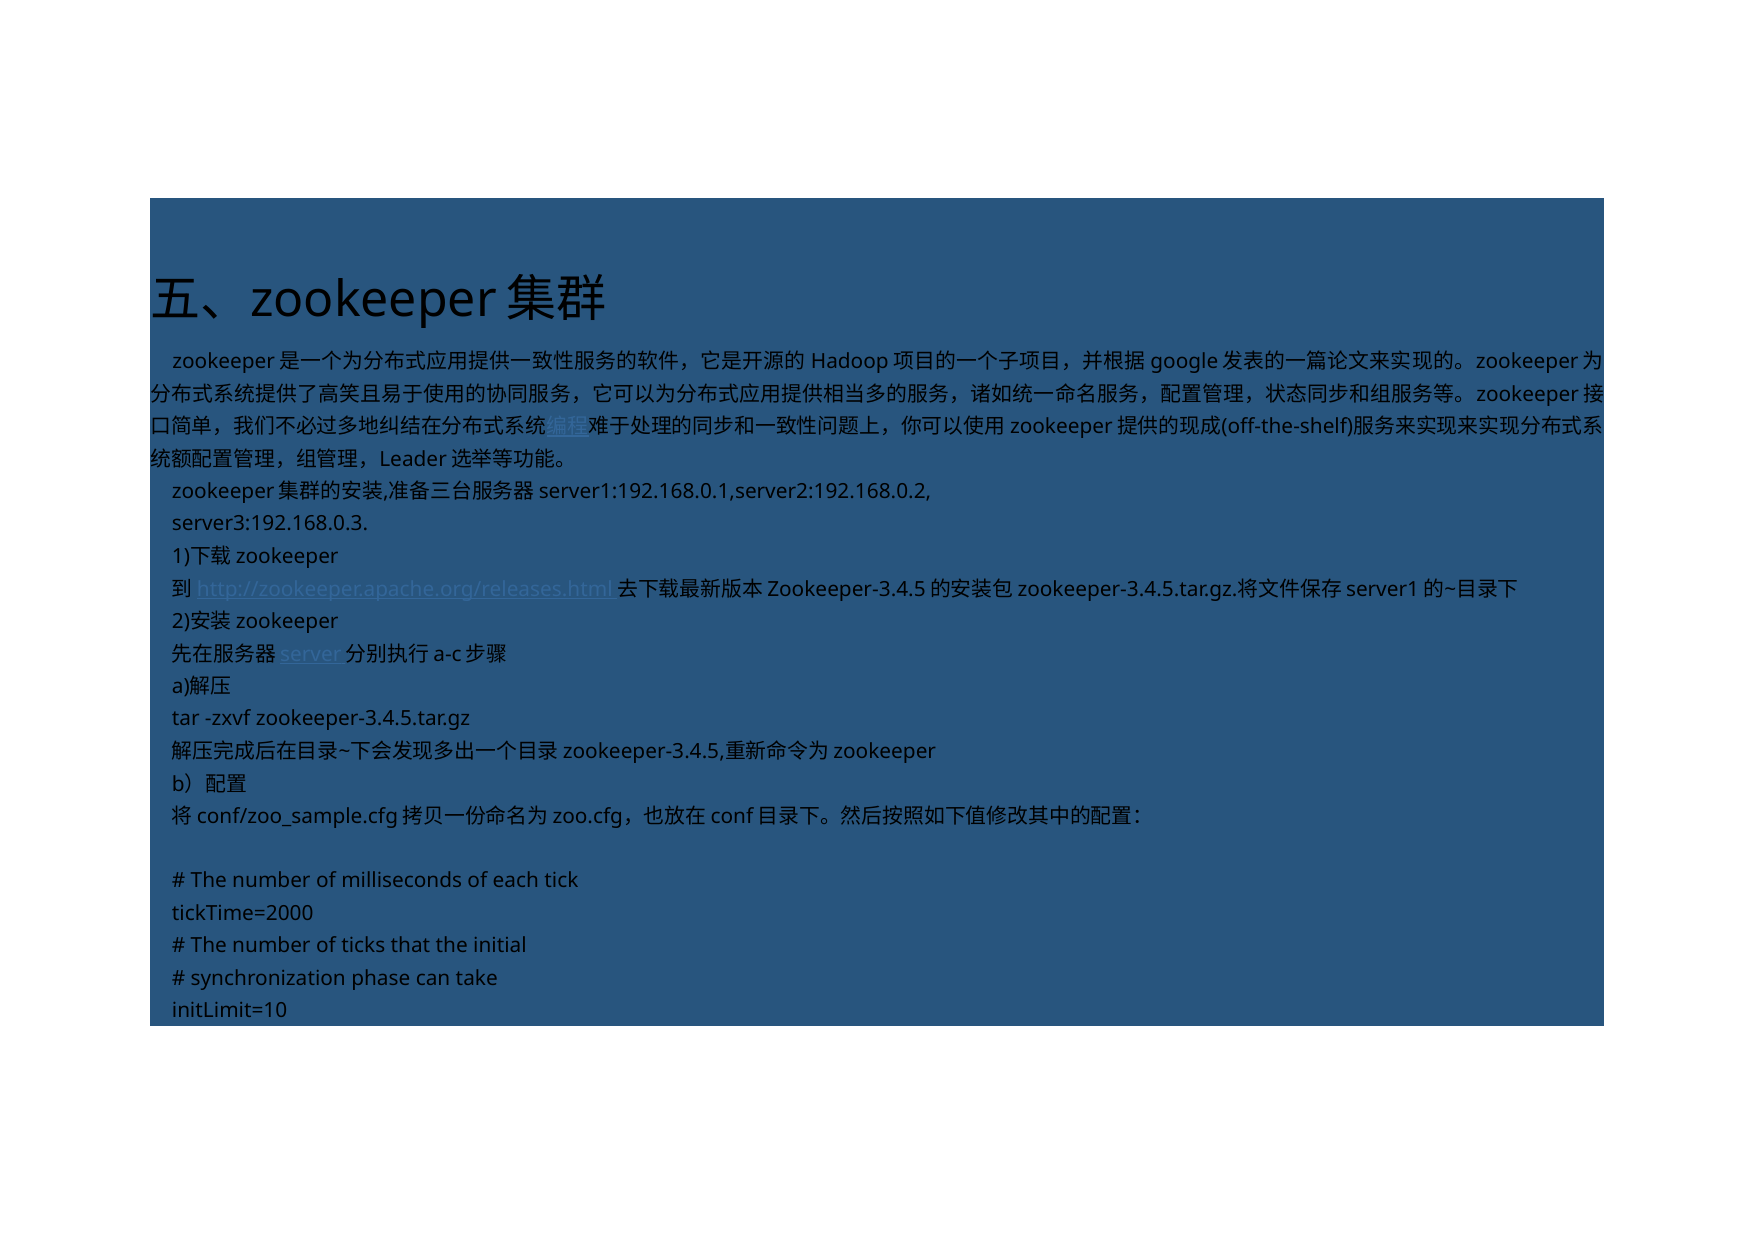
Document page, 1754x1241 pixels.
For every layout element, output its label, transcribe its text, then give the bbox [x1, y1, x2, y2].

text 到http://zookeeper.apache.org/releases.html去下载最新版本Zookeeper-3.4.5的安装包zookeeper-3.4.5.tar.gz.将文件保存server1的~目录下 [150, 571, 1604, 603]
text 解压完成后在目录~下会发现多出一个目录zookeeper-3.4.5,重新命令为zookeeper [150, 733, 1604, 766]
text 1)下载zookeeper [150, 538, 1604, 571]
text a)解压 [150, 668, 1604, 701]
text 五、zookeeper集群 [150, 246, 1604, 343]
text 2)安装zookeeper [150, 603, 1604, 636]
text 将conf/zoo_sample.cfg拷贝一份命名为zoo.cfg，也放在conf目录下。然后按照如下值修改其中的配置： [150, 798, 1604, 831]
text 先在服务器server分别执行a-c步骤 [150, 636, 1604, 668]
text # The number of ticks that the initial [150, 928, 1604, 961]
text server3:192.168.0.3. [150, 506, 1604, 538]
text initLimit=10 [150, 993, 1604, 1026]
text tickTime=2000 [150, 896, 1604, 928]
text tar -zxvf zookeeper-3.4.5.tar.gz [150, 701, 1604, 733]
text b）配置 [150, 766, 1604, 798]
text # The number of milliseconds of each tick [150, 863, 1604, 896]
text zookeeper是一个为分布式应用提供一致性服务的软件，它是开源的Hadoop项目的一个子项目，并根据google发表的一篇论文来实现的。zookeeper为分布式系统提供了高笑且易于使用的协同服务，它可以为分布式应用提供相当多的服务，诸如统一命名服务，配置管理，状态同步和组服务等。zookeeper接口简单，我们不必过多地纠结在分布式系统编程难于处理的同步和一致性问题上，你可以使用zookeeper提供的现成(off-the-shelf)服务来实现来实现分布式系统额配置管理，组管理，Leader选举等功能。 [150, 343, 1604, 473]
text zookeeper集群的安装,准备三台服务器server1:192.168.0.1,server2:192.168.0.2, [150, 473, 1604, 506]
text # synchronization phase can take [150, 961, 1604, 993]
